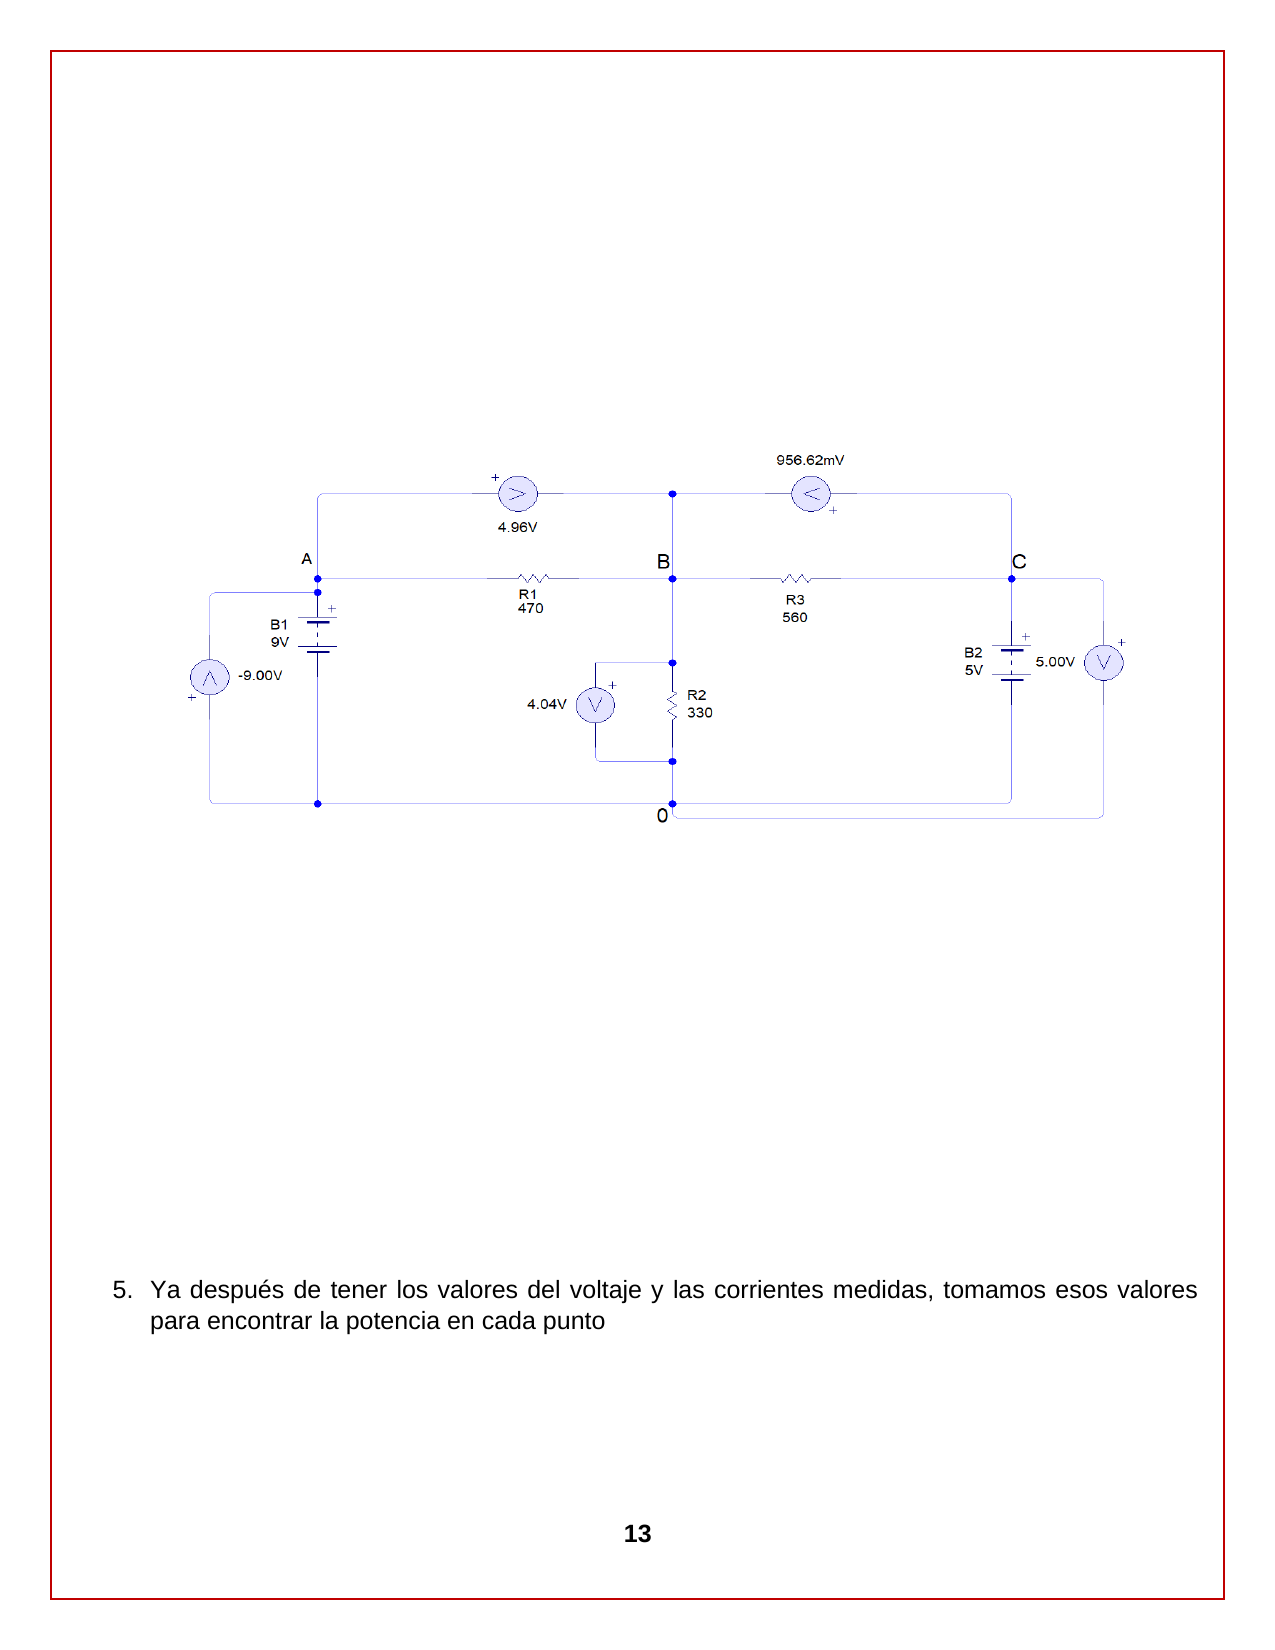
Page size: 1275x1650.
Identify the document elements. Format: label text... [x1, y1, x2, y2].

picture [137, 445, 1138, 845]
list Ya después de tener los valores del voltaje y las corrientes medidas, tomamos esos valores para encontrar la potencia en cada punto [112, 1275, 1200, 1335]
